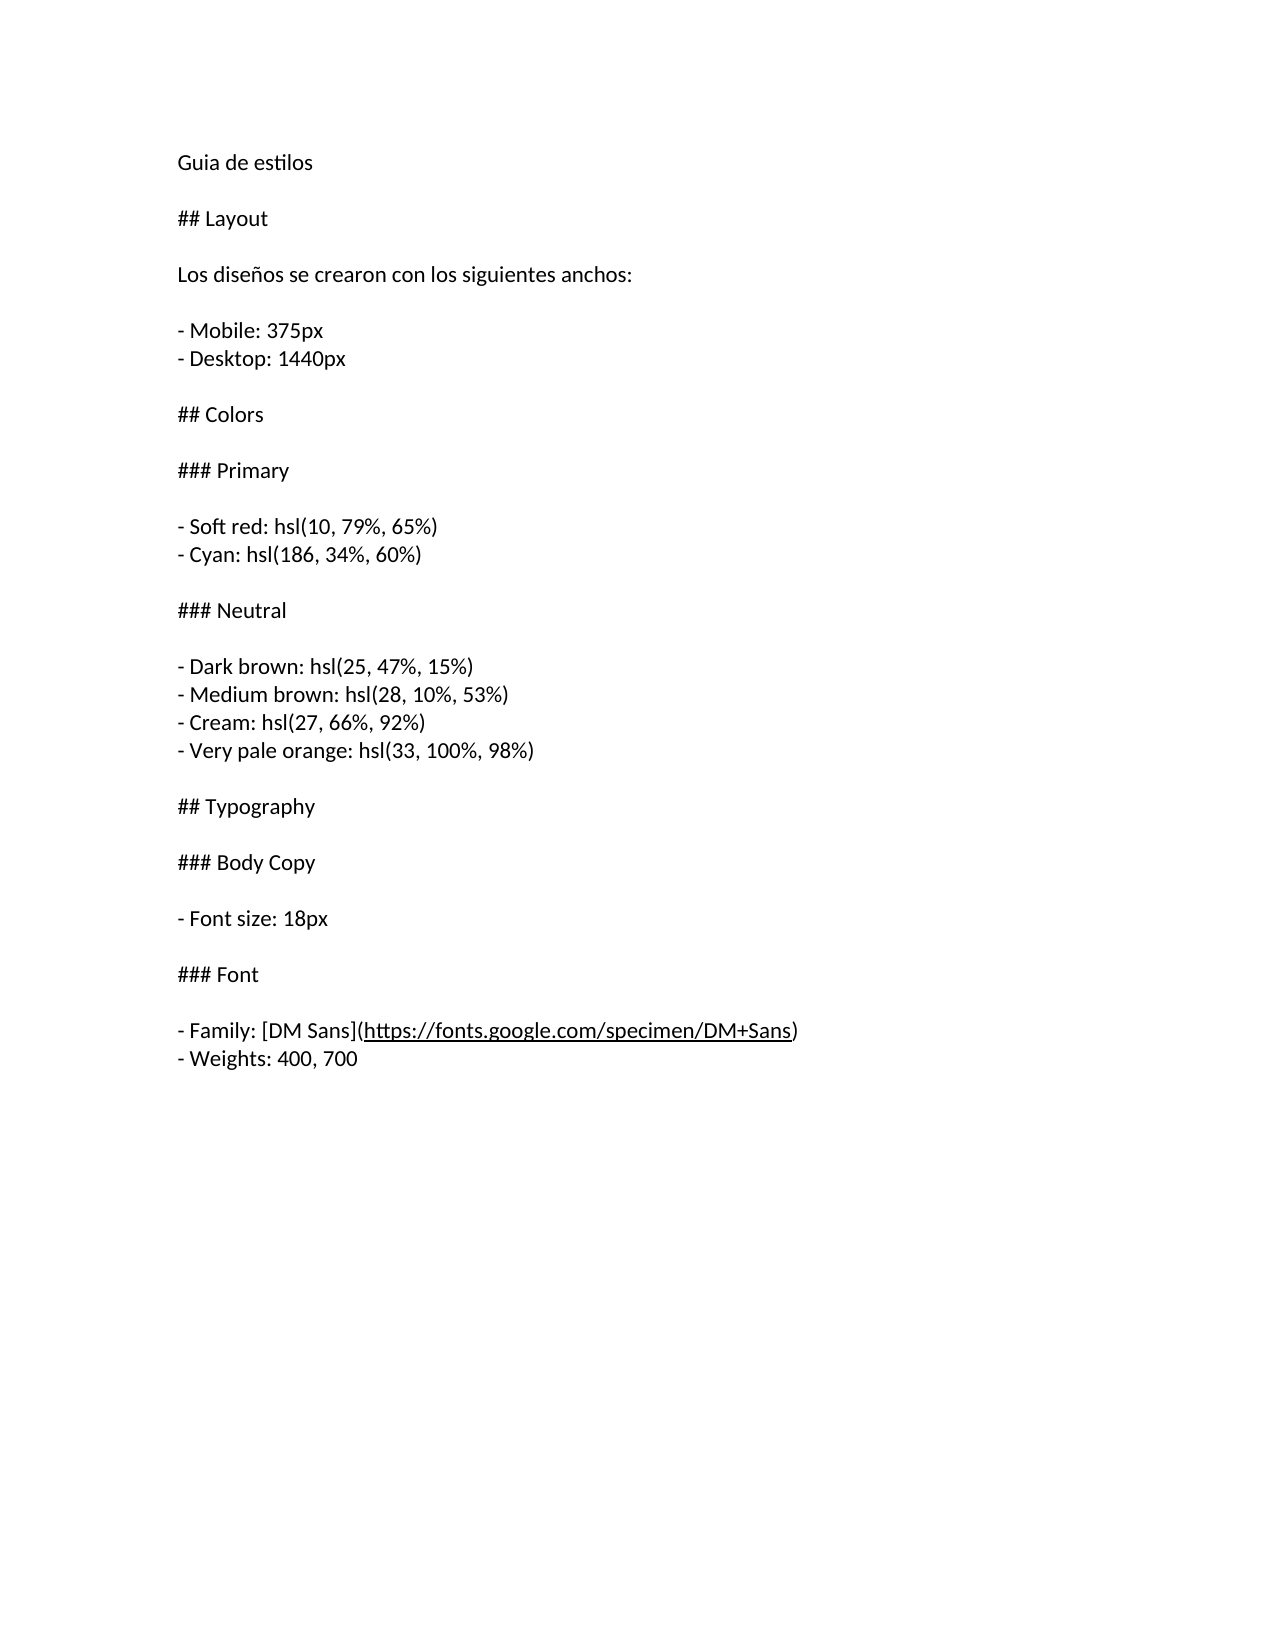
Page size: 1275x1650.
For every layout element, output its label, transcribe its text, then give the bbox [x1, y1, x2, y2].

text - Family: [DM Sans](https://fonts.google.com/specimen/DM+Sans) [177, 1016, 1098, 1044]
text - Weights: 400, 700 [177, 1044, 1098, 1072]
text ## Colors [177, 400, 1098, 428]
text Los diseños se crearon con los siguientes anchos: [177, 260, 1098, 288]
text - Cream: hsl(27, 66%, 92%) [177, 708, 1098, 736]
text ### Neutral [177, 596, 1098, 624]
text Guia de estilos [177, 148, 1098, 176]
text - Dark brown: hsl(25, 47%, 15%) [177, 652, 1098, 680]
text ## Layout [177, 204, 1098, 232]
text - Medium brown: hsl(28, 10%, 53%) [177, 680, 1098, 708]
text - Soft red: hsl(10, 79%, 65%) [177, 512, 1098, 540]
text ### Body Copy [177, 848, 1098, 876]
text - Very pale orange: hsl(33, 100%, 98%) [177, 736, 1098, 764]
text ### Font [177, 960, 1098, 988]
text - Font size: 18px [177, 904, 1098, 932]
text - Desktop: 1440px [177, 344, 1098, 372]
text - Mobile: 375px [177, 316, 1098, 344]
text - Cyan: hsl(186, 34%, 60%) [177, 540, 1098, 568]
text ## Typography [177, 792, 1098, 820]
text ### Primary [177, 456, 1098, 484]
